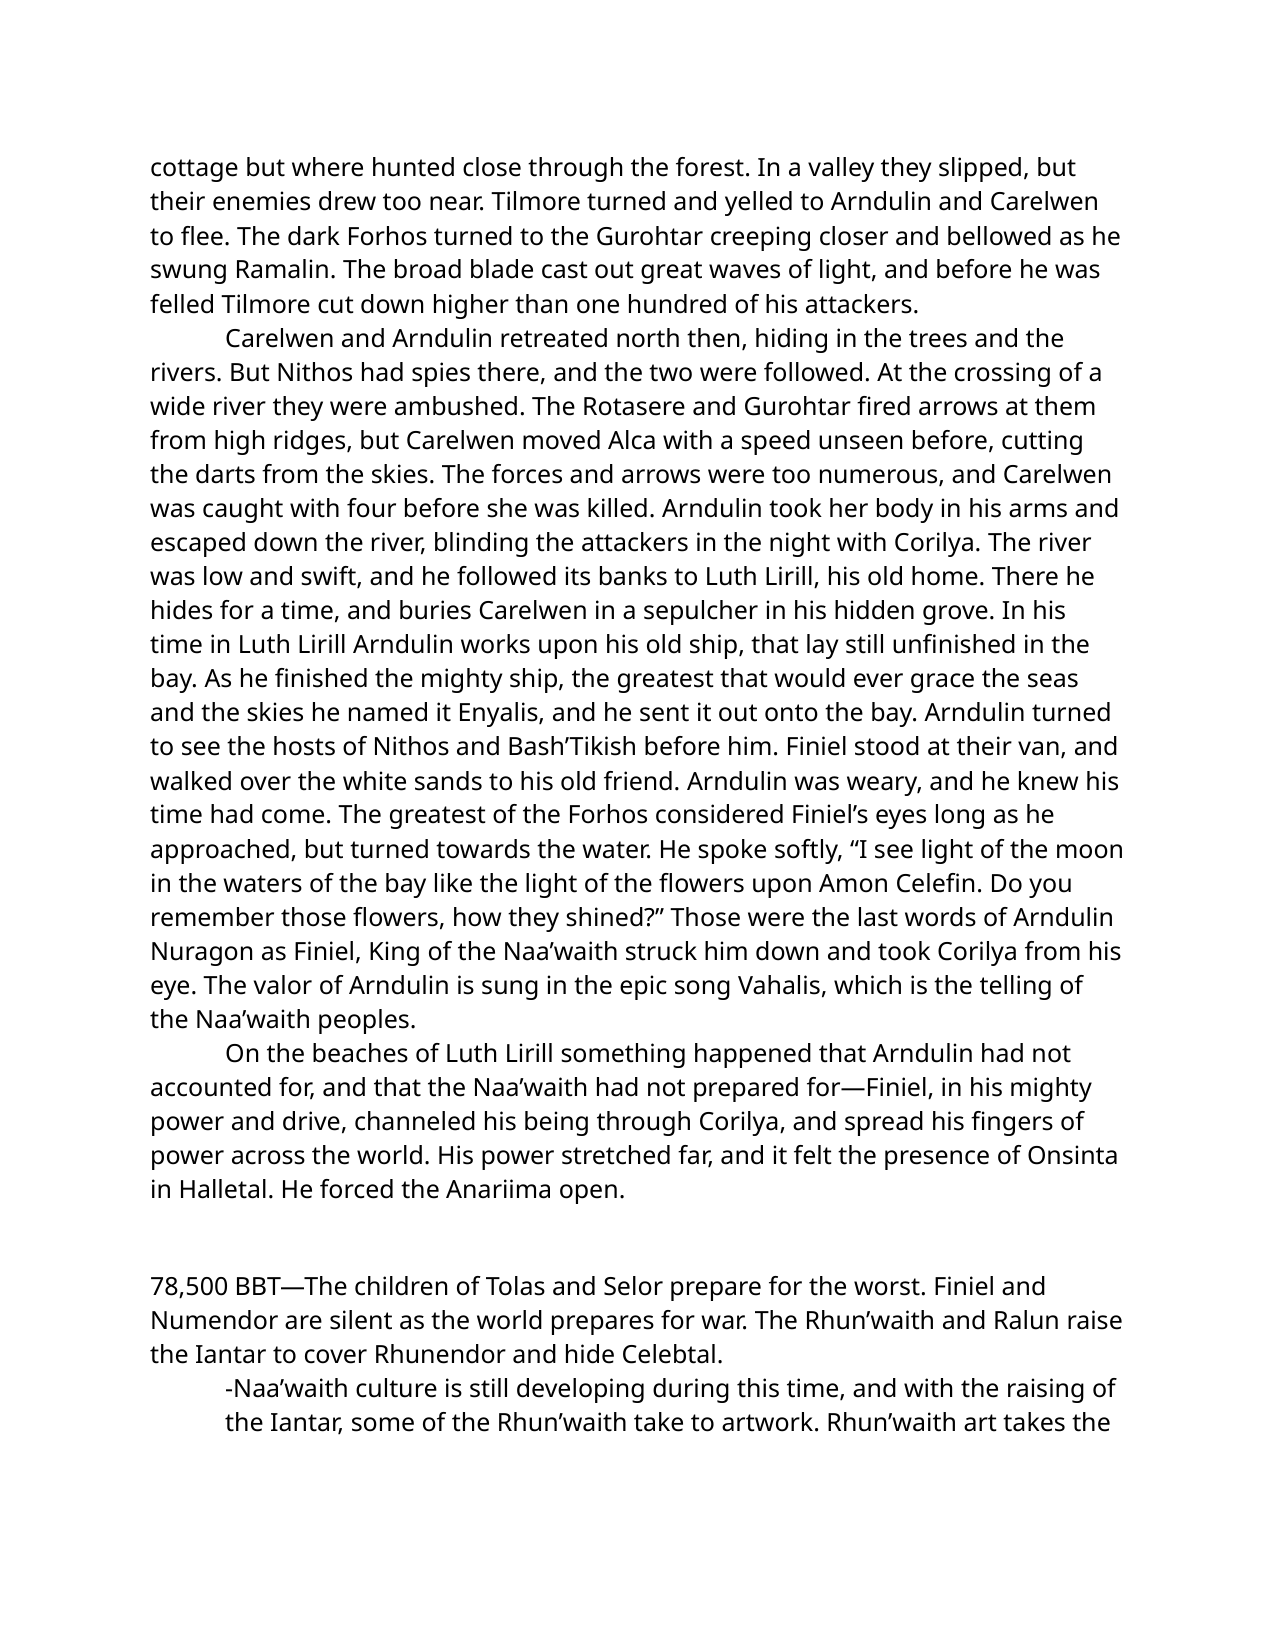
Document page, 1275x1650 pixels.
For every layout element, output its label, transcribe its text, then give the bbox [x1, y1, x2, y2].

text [150, 150, 1125, 320]
text 78,500 BBT—The children of Tolas and Selor prepare for the worst. Finiel and Numendor are silent as the world prepares for war. The Rhun’waith and Ralun raise the Iantar to cover Rhunendor and hide Celebtal. [150, 1269, 1125, 1371]
text Carelwen and Arndulin retreated north then, hiding in the trees and the rivers. But Nithos had spies there, and the two were followed. At the crossing of a wide river they were ambushed. The Rotasere and Gurohtar fired arrows at them from high ridges, but Carelwen moved Alca with a speed unseen before, cutting the darts from the skies. The forces and arrows were too numerous, and Carelwen was caught with four before she was killed. Arndulin took her body in his arms and escaped down the river, blinding the attackers in the night with Corilya. The river was low and swift, and he followed its banks to Luth Lirill, his old home. There he hides for a time, and buries Carelwen in a sepulcher in his hidden grove. In his time in Luth Lirill Arndulin works upon his old ship, that lay still unfinished in the bay. As he finished the mighty ship, the greatest that would ever grace the seas and the skies he named it Enyalis, and he sent it out onto the bay. Arndulin turned to see the hosts of Nithos and Bash’Tikish before him. Finiel stood at their van, and walked over the white sands to his old friend. Arndulin was weary, and he knew his time had come. The greatest of the Forhos considered Finiel’s eyes long as he approached, but turned towards the water. He spoke softly, “I see light of the moon in the waters of the bay like the light of the flowers upon Amon Celefin. Do you remember those flowers, how they shined?” Those were the last words of Arndulin Nuragon as Finiel, King of the Naa’waith struck him down and took Corilya from his eye. The valor of Arndulin is sung in the epic song Vahalis, which is the telling of the Naa’waith peoples. [150, 320, 1125, 1036]
text On the beaches of Luth Lirill something happened that Arndulin had not accounted for, and that the Naa’waith had not prepared for—Finiel, in his mighty power and drive, channeled his being through Corilya, and spread his fingers of power across the world. His power stretched far, and it felt the presence of Onsinta in Halletal. He forced the Anariima open. [150, 1036, 1125, 1206]
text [225, 1371, 1125, 1439]
